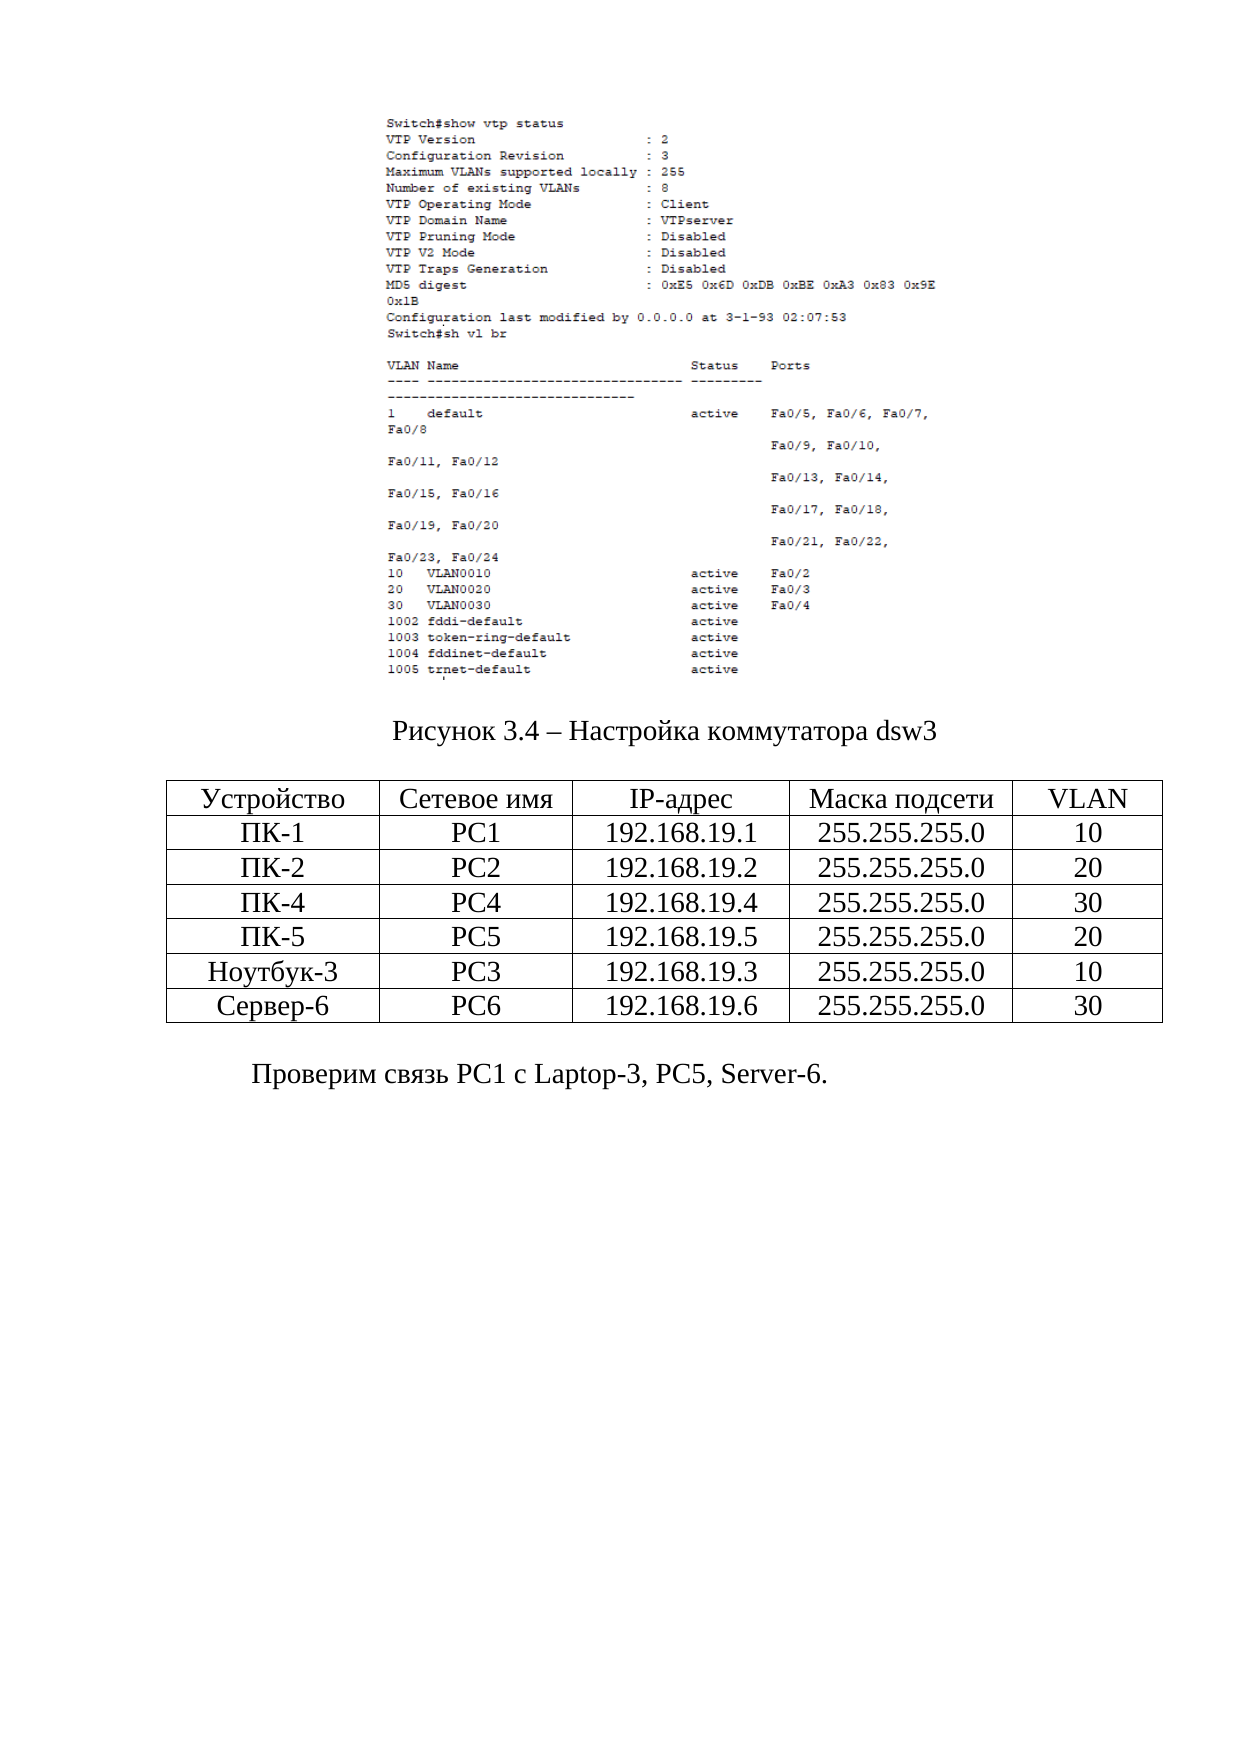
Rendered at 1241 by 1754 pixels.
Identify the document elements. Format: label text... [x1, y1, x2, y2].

table_cell 192.168.19.4 [573, 885, 789, 918]
table_cell 192.168.19.2 [573, 850, 789, 884]
table_cell ПК-4 [167, 885, 379, 918]
table_cell Сервер-6 [167, 989, 379, 1022]
table_cell ПК-1 [167, 816, 379, 849]
table_header VLAN [1013, 781, 1162, 814]
table_cell ПК-2 [167, 850, 379, 884]
table_cell 192.168.19.1 [573, 816, 789, 849]
table_cell 255.255.255.0 [790, 954, 1012, 987]
table_cell 10 [1013, 954, 1162, 987]
table_header Сетевое имя [380, 781, 572, 814]
text Проверим связь PC1 с Laptop-3, PC5, Server-6. [177, 1057, 1152, 1090]
table_header Устройство [167, 781, 379, 814]
table_cell PC5 [380, 919, 572, 953]
table_cell Ноутбук-3 [167, 954, 379, 987]
table_header Маска подсети [790, 781, 1012, 814]
table_cell 30 [1013, 989, 1162, 1022]
table_cell 192.168.19.3 [573, 954, 789, 987]
table_header IP-адрес [573, 781, 789, 814]
table_cell 255.255.255.0 [790, 850, 1012, 884]
table_cell 255.255.255.0 [790, 919, 1012, 953]
table_cell 255.255.255.0 [790, 816, 1012, 849]
table_cell 20 [1013, 919, 1162, 953]
table_cell 30 [1013, 885, 1162, 918]
table_cell PC1 [380, 816, 572, 849]
table_cell 20 [1013, 850, 1162, 884]
table_cell PC2 [380, 850, 572, 884]
table_cell ПК-5 [167, 919, 379, 953]
table_cell PC6 [380, 989, 572, 1022]
table_cell 255.255.255.0 [790, 989, 1012, 1022]
text Рисунок 3.4 – Настройка коммутатора dsw3 [177, 713, 1152, 746]
table_cell PC3 [380, 954, 572, 987]
table_cell 192.168.19.6 [573, 989, 789, 1022]
table_cell 255.255.255.0 [790, 885, 1012, 918]
table_cell 192.168.19.5 [573, 919, 789, 953]
picture [383, 118, 946, 680]
table_cell 10 [1013, 816, 1162, 849]
table_cell PC4 [380, 885, 572, 918]
